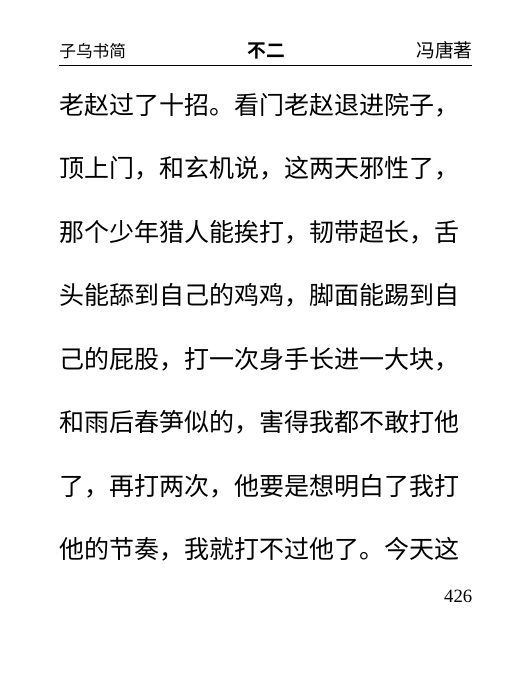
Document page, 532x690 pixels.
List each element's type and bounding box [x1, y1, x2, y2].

text [59, 72, 472, 580]
